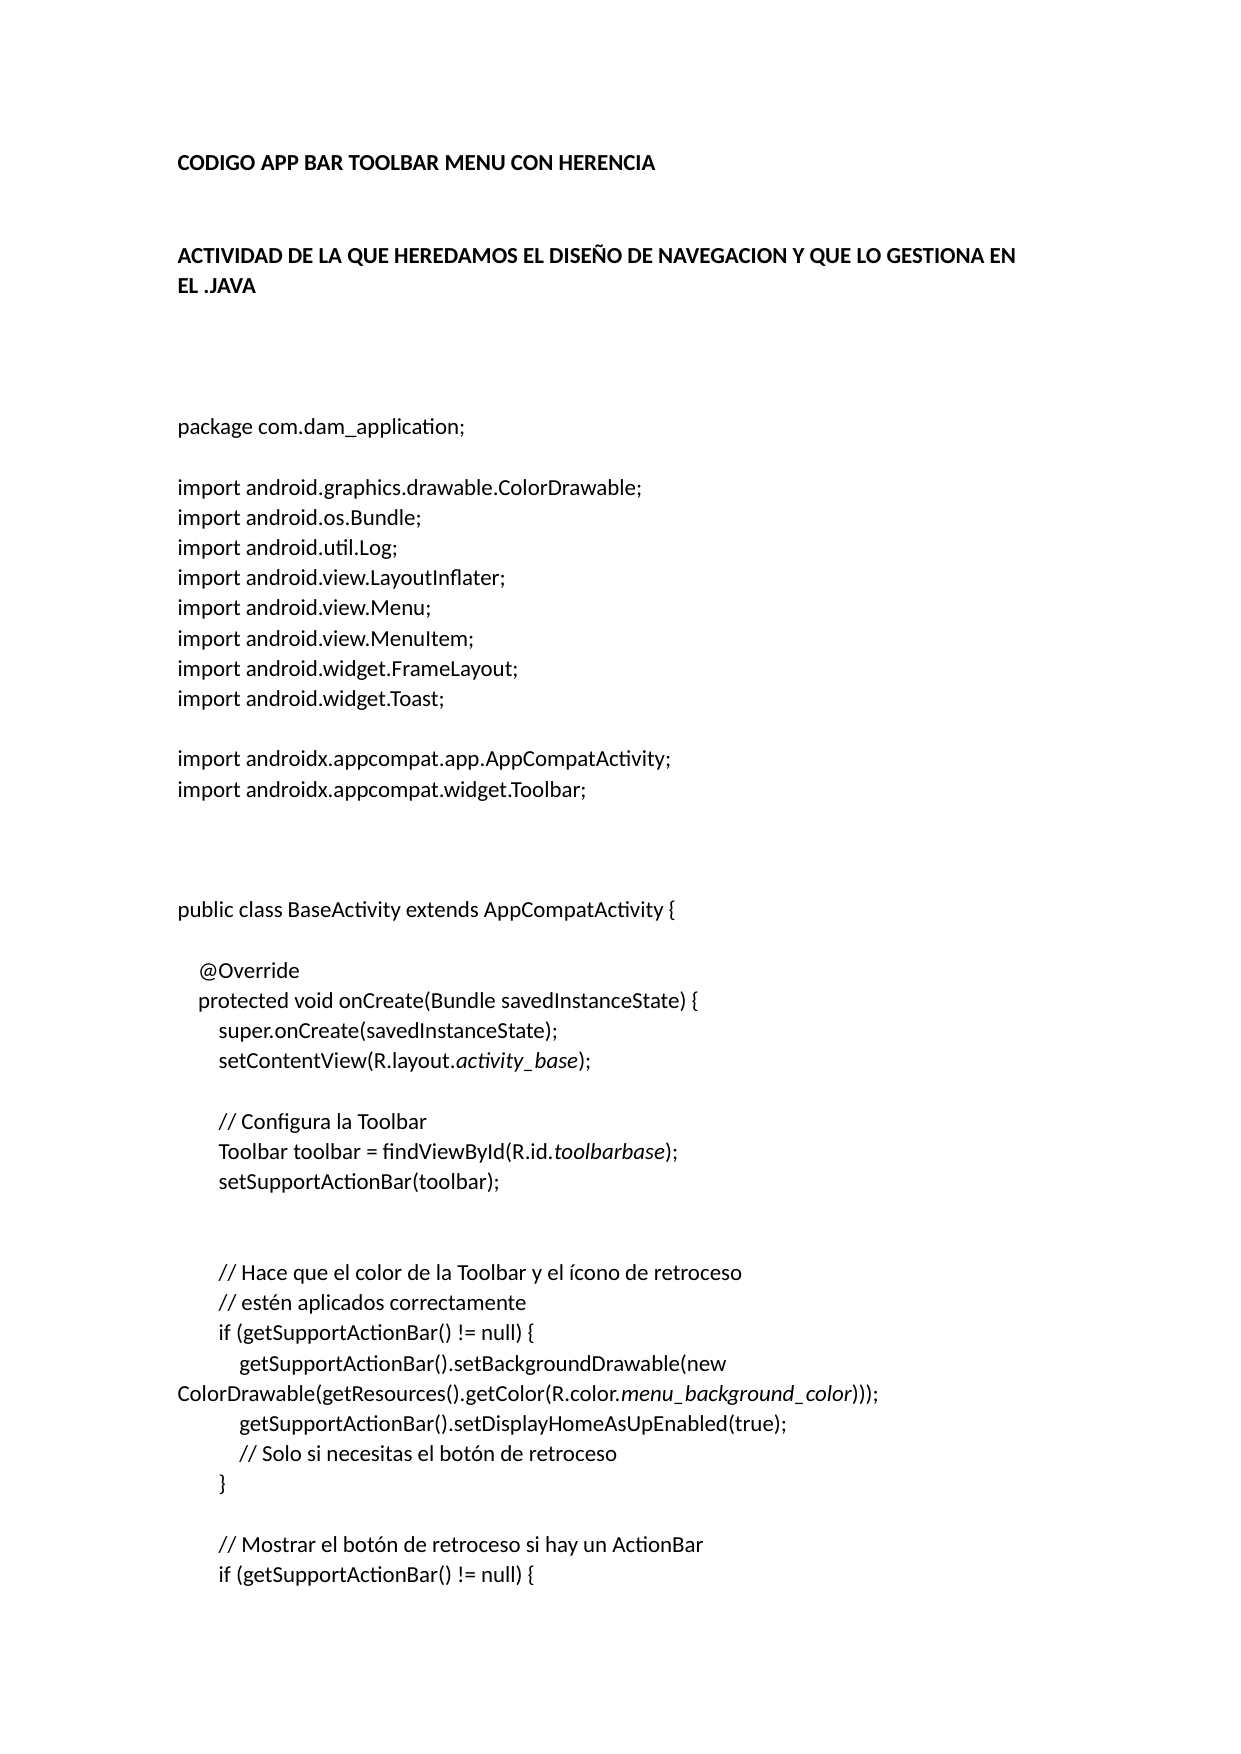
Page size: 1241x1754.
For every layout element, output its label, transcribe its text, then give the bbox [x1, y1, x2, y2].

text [177, 412, 1063, 1588]
text ACTIVIDAD DE LA QUE HEREDAMOS EL DISEÑO DE NAVEGACION Y QUE LO GESTIONA EN EL .JAVA [177, 241, 1063, 299]
text CODIGO APP BAR TOOLBAR MENU CON HERENCIA [177, 148, 1063, 176]
